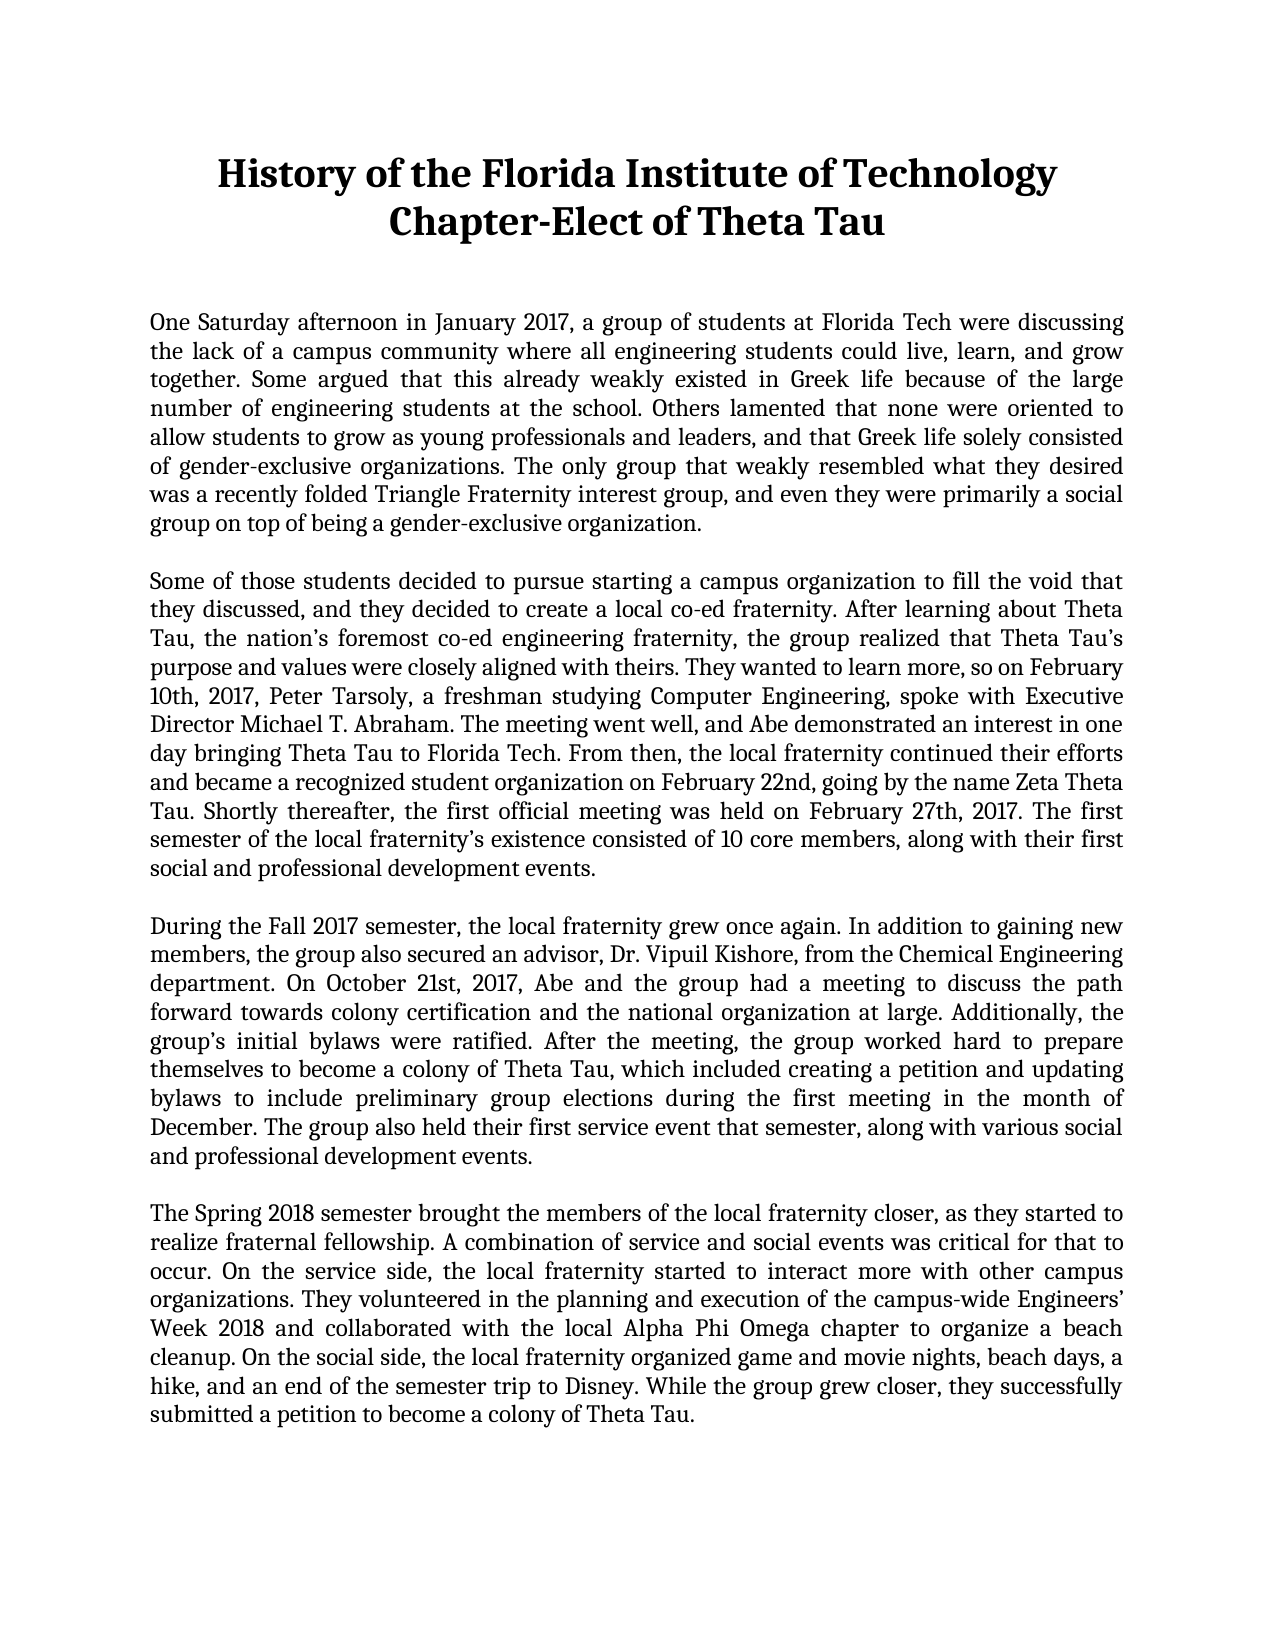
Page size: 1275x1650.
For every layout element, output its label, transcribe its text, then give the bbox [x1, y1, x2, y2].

text The Spring 2018 semester brought the members of the local fraternity closer, as they started to realize fraternal fellowship. A combination of service and social events was critical for that to occur. On the service side, the local fraternity started to interact more with other campus organizations. They volunteered in the planning and execution of the campus-wide Engineers’ Week 2018 and collaborated with the local Alpha Phi Omega chapter to organize a beach cleanup. On the social side, the local fraternity organized game and movie nights, beach days, a hike, and an end of the semester trip to Disney. While the group grew closer, they successfully submitted a petition to become a colony of Theta Tau. [150, 1199, 1125, 1429]
text One Saturday afternoon in January 2017, a group of students at Florida Tech were discussing the lack of a campus community where all engineering students could live, learn, and grow together. Some argued that this already weakly existed in Greek life because of the large number of engineering students at the school. Others lamented that none were oriented to allow students to grow as young professionals and leaders, and that Greek life solely consisted of gender-exclusive organizations. The only group that weakly resembled what they desired was a recently folded Triangle Fraternity interest group, and even they were primarily a social group on top of being a gender-exclusive organization. [150, 308, 1125, 538]
text During the Fall 2017 semester, the local fraternity grew once again. In addition to gaining new members, the group also secured an advisor, Dr. Vipuil Kishore, from the Chemical Engineering department. On October 21st, 2017, Abe and the group had a meeting to discuss the path forward towards colony certification and the national organization at large. Additionally, the group’s initial bylaws were ratified. After the meeting, the group worked hard to prepare themselves to become a colony of Theta Tau, which included creating a petition and updating bylaws to include preliminary group elections during the first meeting in the month of December. The group also held their first service event that semester, along with various social and professional development events. [150, 912, 1125, 1170]
text History of the Florida Institute of Technology Chapter-Elect of Theta Tau [150, 150, 1125, 246]
text Some of those students decided to pursue starting a campus organization to fill the void that they discussed, and they decided to create a local co-ed fraternity. After learning about Theta Tau, the nation’s foremost co-ed engineering fraternity, the group realized that Theta Tau’s purpose and values were closely aligned with theirs. They wanted to learn more, so on February 10th, 2017, Peter Tarsoly, a freshman studying Computer Engineering, spoke with Executive Director Michael T. Abraham. The meeting went well, and Abe demonstrated an interest in one day bringing Theta Tau to Florida Tech. From then, the local fraternity continued their efforts and became a recognized student organization on February 22nd, going by the name Zeta Theta Tau. Shortly thereafter, the first official meeting was held on February 27th, 2017. The first semester of the local fraternity’s existence consisted of 10 core members, along with their first social and professional development events. [150, 567, 1125, 883]
